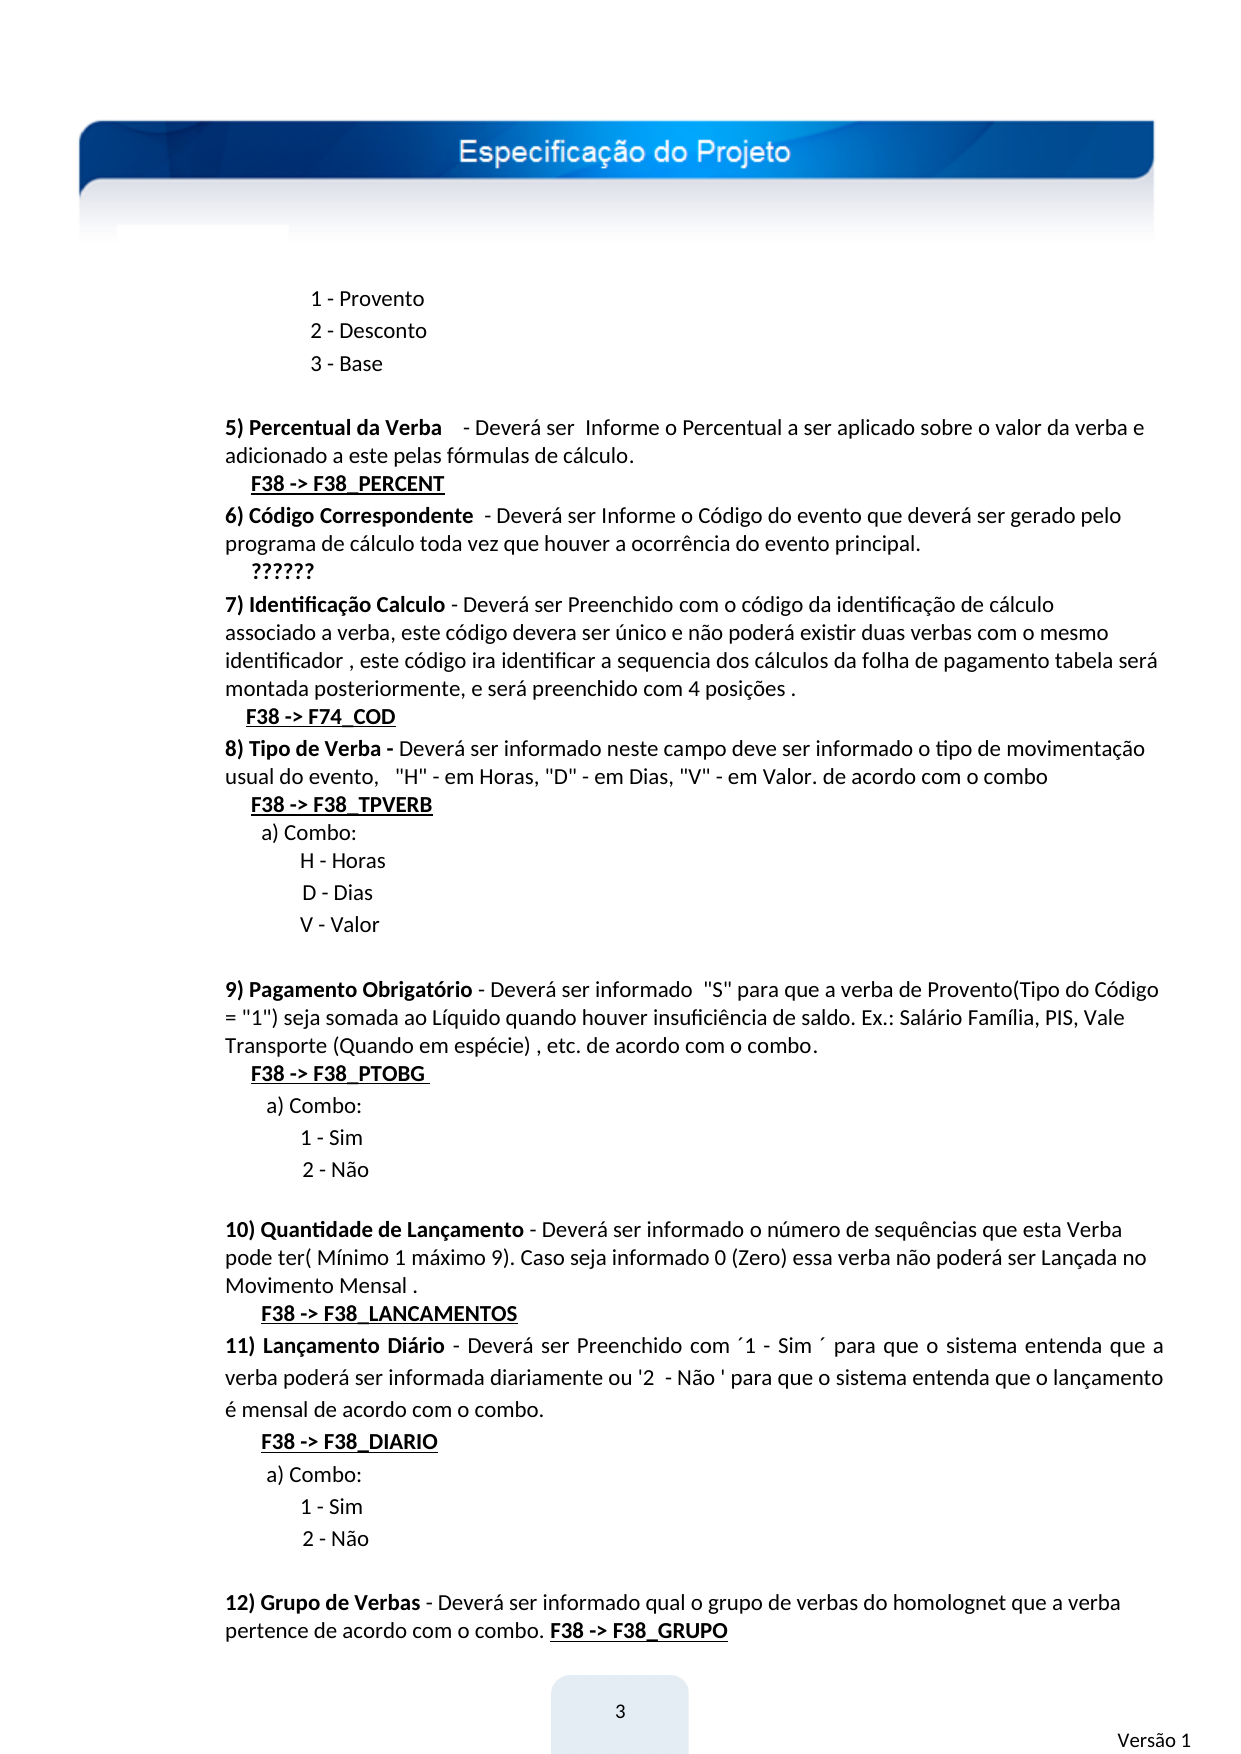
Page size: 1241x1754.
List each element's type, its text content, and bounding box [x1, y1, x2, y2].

list D - Dias [225, 878, 1165, 906]
text 6) Código Correspondente - Deverá ser Informe o Código do evento que deverá ser gerado pelo programa de cálculo toda vez que houver a ocorrência do evento principal. [75, 501, 1165, 557]
text 10) Quantidade de Lançamento - Deverá ser informado o número de sequências que esta Verba pode ter( Mínimo 1 máximo 9). Caso seja informado 0 (Zero) essa verba não poderá ser Lançada no Movimento Mensal . [75, 1215, 1165, 1299]
list 11) Lançamento Diário - Deverá ser Preenchido com ´1 - Sim ´ para que o sistema entenda que a verba poderá ser informada diariamente ou '2 - Não ' para que o sistema entenda que o lançamento é mensal de acordo com o combo. [225, 1331, 1165, 1423]
picture [551, 1675, 689, 1754]
text 7) Identificação Calculo - Deverá ser Preenchido com o código da identificação de cálculo associado a verba, este código devera ser único e não poderá existir duas verbas com o mesmo identificador , este código ira identificar a sequencia dos cálculos da folha de pagamento tabela será montada posteriormente, e será preenchido com 4 posições . [75, 590, 1165, 702]
list F38 -> F74_COD [225, 702, 1165, 730]
text F38 -> F38_TPVERB [75, 790, 1165, 818]
list a) Combo: [225, 1091, 1165, 1119]
text 9) Pagamento Obrigatório - Deverá ser informado "S" para que a verba de Provento(Tipo do Código = "1") seja somada ao Líquido quando houver insuficiência de saldo. Ex.: Salário Família, PIS, Vale Transporte (Quando em espécie) , etc. de acordo com o combo. [75, 975, 1165, 1059]
picture [75, 115, 1157, 285]
text 12) Grupo de Verbas - Deverá ser informado qual o grupo de verbas do homolognet que a verba pertence de acordo com o combo. F38 -> F38_GRUPO [75, 1588, 1165, 1644]
list ?????? [225, 557, 1165, 586]
list 1 - Provento [225, 284, 1165, 312]
list 3 - Base [225, 349, 1165, 377]
list 2 - Não [225, 1155, 1165, 1183]
list F38 -> F38_LANCAMENTOS [225, 1299, 1165, 1327]
list V - Valor [225, 910, 1165, 938]
list 2 - Desconto [225, 317, 1165, 345]
list H - Horas [225, 846, 1165, 874]
list a) Combo: [225, 1460, 1165, 1488]
list 1 - Sim [225, 1123, 1165, 1151]
list 1 - Sim [225, 1492, 1165, 1520]
list F38 -> F38_PERCENT [225, 469, 1165, 497]
text a) Combo: [75, 818, 1165, 846]
list F38 -> F38_DIARIO [225, 1427, 1165, 1456]
list F38 -> F38_PTOBG [225, 1059, 1165, 1087]
list 2 - Não [225, 1524, 1165, 1552]
text 8) Tipo de Verba - Deverá ser informado neste campo deve ser informado o tipo de movimentação usual do evento, "H" - em Horas, "D" - em Dias, "V" - em Valor. de acordo com o combo [75, 734, 1165, 790]
text 5) Percentual da Verba - Deverá ser Informe o Percentual a ser aplicado sobre o valor da verba e adicionado a este pelas fórmulas de cálculo. [75, 413, 1165, 469]
